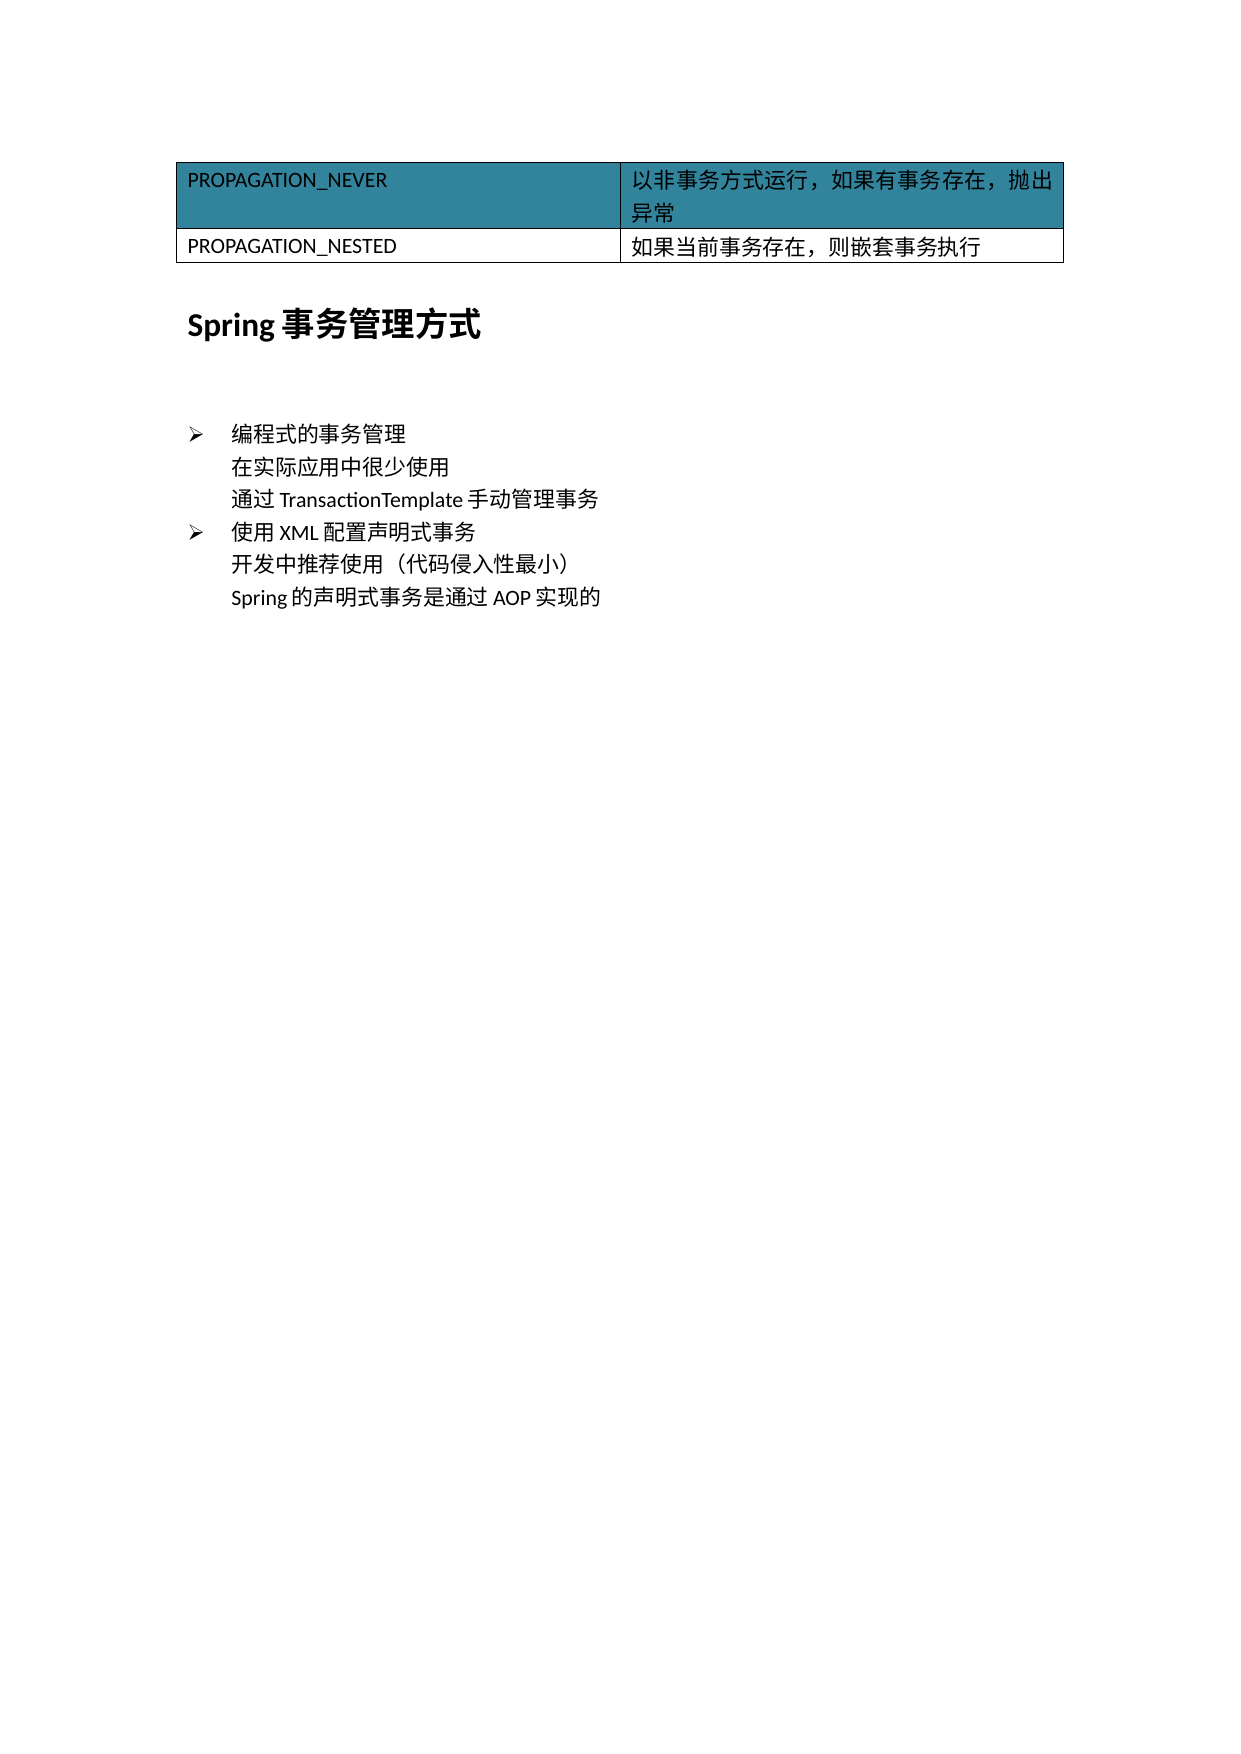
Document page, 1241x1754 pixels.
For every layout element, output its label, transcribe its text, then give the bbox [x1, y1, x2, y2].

table_cell 如果当前事务存在，则嵌套事务执行 [621, 229, 1063, 262]
table_cell 以非事务方式运行，如果有事务存在，抛出异常 [621, 163, 1063, 228]
list 通过TransactionTemplate手动管理事务 [231, 482, 1053, 514]
subtitle Spring事务管理方式 [187, 290, 1053, 355]
list Spring的声明式事务是通过AOP实现的 [231, 579, 1053, 612]
table_cell PROPAGATION_NEVER [177, 163, 620, 228]
list 编程式的事务管理 [187, 417, 1053, 449]
list 使用XML配置声明式事务 [187, 514, 1053, 547]
list 开发中推荐使用（代码侵入性最小） [231, 547, 1053, 579]
list 在实际应用中很少使用 [231, 449, 1053, 482]
table_cell PROPAGATION_NESTED [177, 229, 620, 262]
